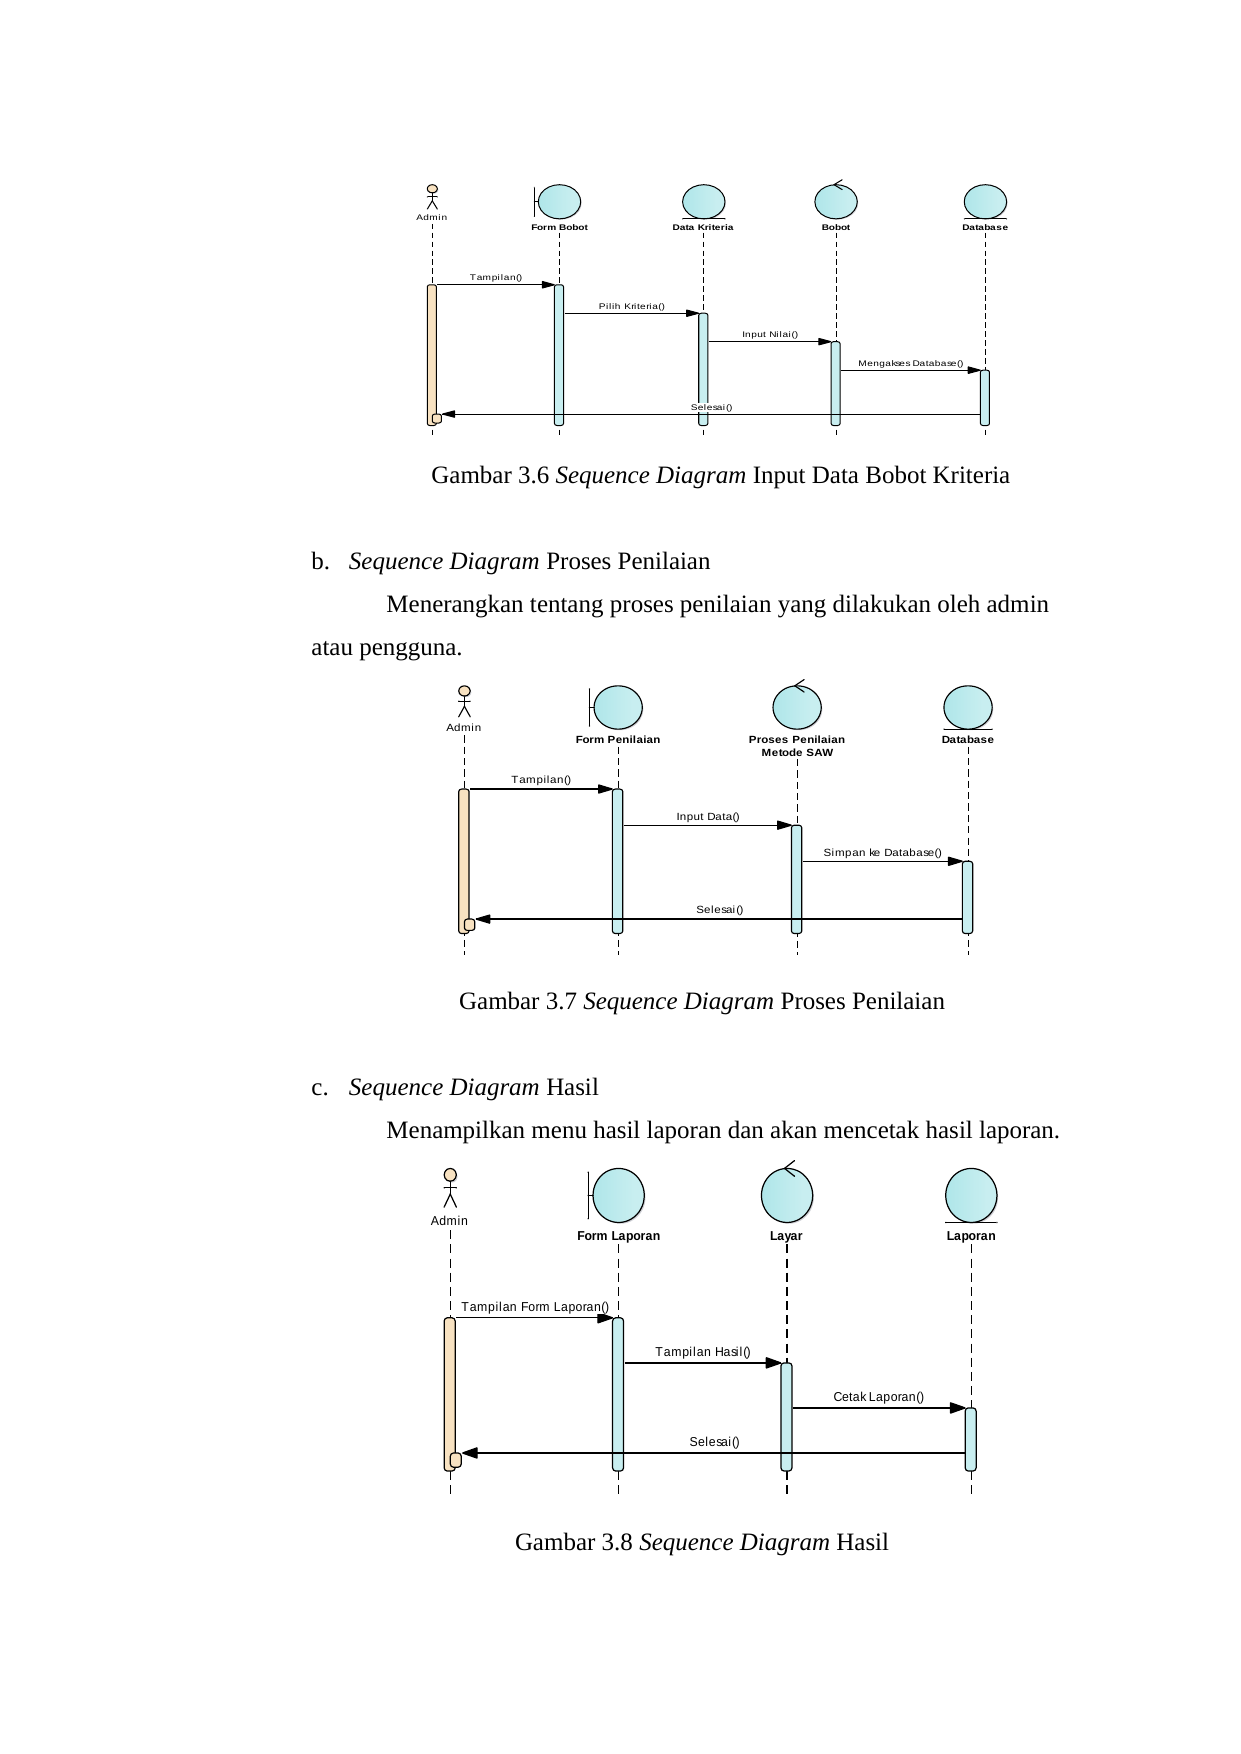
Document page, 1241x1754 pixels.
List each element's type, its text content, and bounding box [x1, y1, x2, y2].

text Menampilkan menu hasil laporan dan akan mencetak hasil laporan. [311, 1115, 1092, 1144]
text Menerangkan tentang proses penilaian yang dilakukan oleh admin atau pengguna. [311, 589, 1092, 661]
list Sequence Diagram Proses Penilaian [311, 546, 1092, 575]
text Gambar 3.8 Sequence Diagram Hasil [311, 1527, 1092, 1556]
list Sequence Diagram Hasil [311, 1072, 1092, 1101]
list Gambar 3.6 Sequence Diagram Input Data Bobot Kriteria [349, 460, 1092, 489]
text Gambar 3.7 Sequence Diagram Proses Penilaian [311, 986, 1092, 1014]
